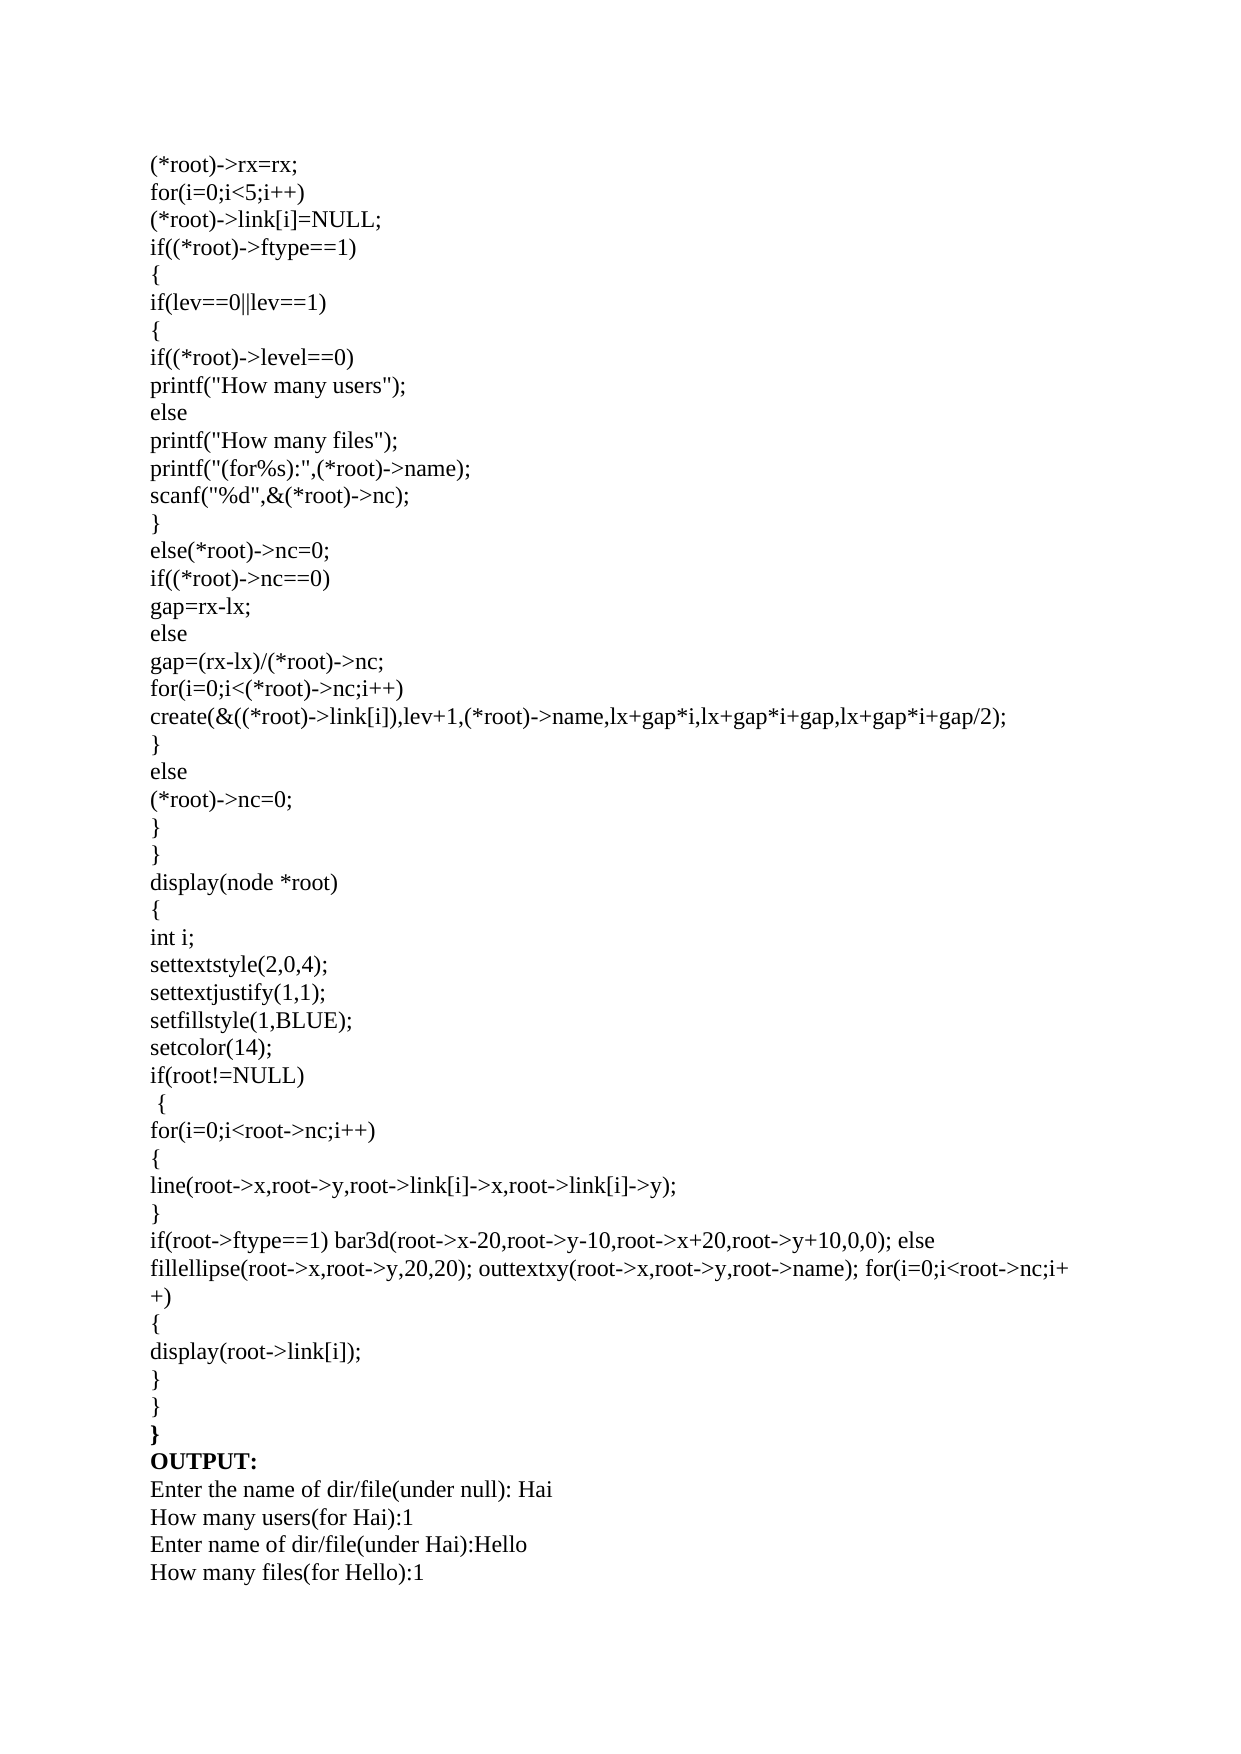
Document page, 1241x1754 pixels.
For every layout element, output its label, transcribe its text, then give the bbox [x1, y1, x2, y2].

text (*root)->rx=rx; [150, 150, 1090, 178]
text Enter the name of dir/file(under null): Hai [150, 1475, 1090, 1503]
text if((*root)->level==0) [150, 343, 1090, 371]
text { [150, 260, 1090, 288]
text if(root->ftype==1) bar3d(root->x-20,root->y-10,root->x+20,root->y+10,0,0); else [150, 1227, 1090, 1254]
text else [150, 757, 1090, 785]
text } [150, 509, 1090, 536]
text int i; [150, 923, 1090, 951]
text create(&((*root)->link[i]),lev+1,(*root)->name,lx+gap*i,lx+gap*i+gap,lx+gap*i+gap/2); [150, 702, 1090, 730]
text settextstyle(2,0,4); [150, 951, 1090, 978]
text for(i=0;i<root->nc;i++) [150, 1116, 1090, 1144]
text } [150, 812, 1090, 840]
text setfillstyle(1,BLUE); [150, 1006, 1090, 1033]
text fillellipse(root->x,root->y,20,20); outtextxy(root->x,root->y,root->name); for(i=0;i<root->nc;i++) [150, 1254, 1090, 1309]
text (*root)->nc=0; [150, 785, 1090, 812]
text } [150, 1199, 1090, 1227]
text else(*root)->nc=0; [150, 536, 1090, 564]
text How many files(for Hello):1 [150, 1558, 1090, 1585]
text if((*root)->ftype==1) [150, 233, 1090, 260]
text for(i=0;i<5;i++) [150, 178, 1090, 205]
text printf("(for%s):",(*root)->name); [150, 454, 1090, 481]
text printf("How many files"); [150, 426, 1090, 454]
text gap=rx-lx; [150, 592, 1090, 619]
text settextjustify(1,1); [150, 978, 1090, 1006]
text } [150, 1364, 1090, 1392]
text else [150, 398, 1090, 426]
text { [150, 1088, 1090, 1116]
text if(lev==0||lev==1) [150, 288, 1090, 316]
text scanf("%d",&(*root)->nc); [150, 481, 1090, 509]
text } [150, 840, 1090, 868]
text OUTPUT: [150, 1447, 1090, 1475]
text line(root->x,root->y,root->link[i]->x,root->link[i]->y); [150, 1171, 1090, 1199]
text How many users(for Hai):1 [150, 1503, 1090, 1530]
text display(node *root) [150, 868, 1090, 895]
text (*root)->link[i]=NULL; [150, 205, 1090, 233]
text { [150, 895, 1090, 923]
text setcolor(14); [150, 1033, 1090, 1061]
text { [150, 1309, 1090, 1337]
text } [150, 1392, 1090, 1420]
text for(i=0;i<(*root)->nc;i++) [150, 674, 1090, 702]
text Enter name of dir/file(under Hai):Hello [150, 1530, 1090, 1558]
text { [150, 1144, 1090, 1171]
text { [150, 316, 1090, 343]
text gap=(rx-lx)/(*root)->nc; [150, 647, 1090, 674]
text else [150, 619, 1090, 647]
text if(root!=NULL) [150, 1061, 1090, 1088]
text } [150, 1420, 1090, 1447]
text } [150, 730, 1090, 757]
text printf("How many users"); [150, 371, 1090, 398]
text if((*root)->nc==0) [150, 564, 1090, 592]
text display(root->link[i]); [150, 1337, 1090, 1364]
